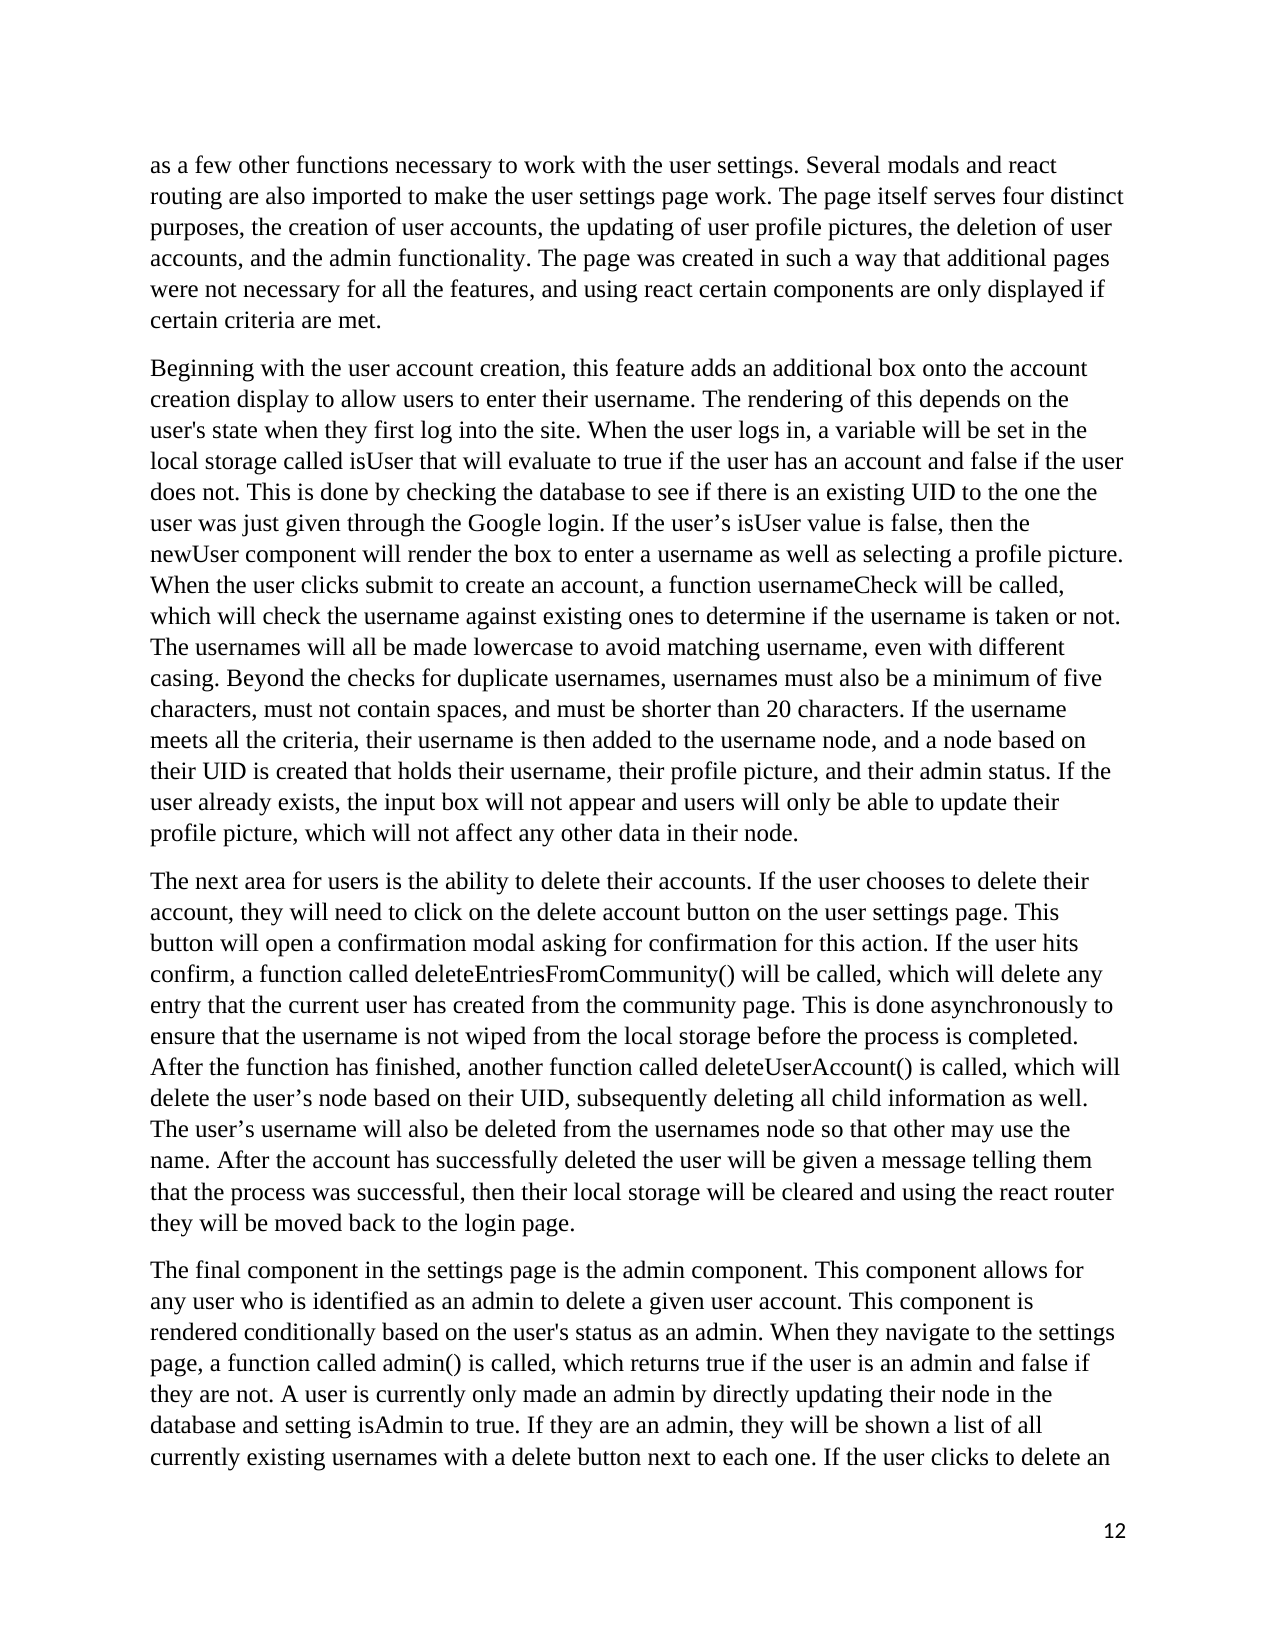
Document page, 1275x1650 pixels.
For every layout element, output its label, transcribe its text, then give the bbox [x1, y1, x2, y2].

text The next area for users is the ability to delete their accounts. If the user chooses to delete their account, they will need to click on the delete account button on the user settings page. This button will open a confirmation modal asking for confirmation for this action. If the user hits confirm, a function called deleteEntriesFromCommunity() will be called, which will delete any entry that the current user has created from the community page. This is done asynchronously to ensure that the username is not wiped from the local storage before the process is completed. After the function has finished, another function called deleteUserAccount() is called, which will delete the user’s node based on their UID, subsequently deleting all child information as well. The user’s username will also be deleted from the usernames node so that other may use the name. After the account has successfully deleted the user will be given a message telling them that the process was successful, then their local storage will be cleared and using the react router they will be moved back to the login page. [150, 866, 1125, 1236]
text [150, 150, 1125, 334]
text Beginning with the user account creation, this feature adds an additional box onto the account creation display to allow users to enter their username. The rendering of this depends on the user's state when they first log into the site. When the user logs in, a variable will be set in the local storage called isUser that will evaluate to true if the user has an account and false if the user does not. This is done by checking the database to see if there is an existing UID to the one the user was just given through the Google login. If the user’s isUser value is false, then the newUser component will render the box to enter a username as well as selecting a profile picture. When the user clicks submit to create an account, a function usernameCheck will be called, which will check the username against existing ones to determine if the username is taken or not. The usernames will all be made lowercase to avoid matching username, even with different casing. Beyond the checks for duplicate usernames, usernames must also be a minimum of five characters, must not contain spaces, and must be shorter than 20 characters. If the username meets all the criteria, their username is then added to the username node, and a node based on their UID is created that holds their username, their profile picture, and their admin status. If the user already exists, the input box will not appear and users will only be able to update their profile picture, which will not affect any other data in their node. [150, 353, 1125, 847]
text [150, 1255, 1125, 1470]
